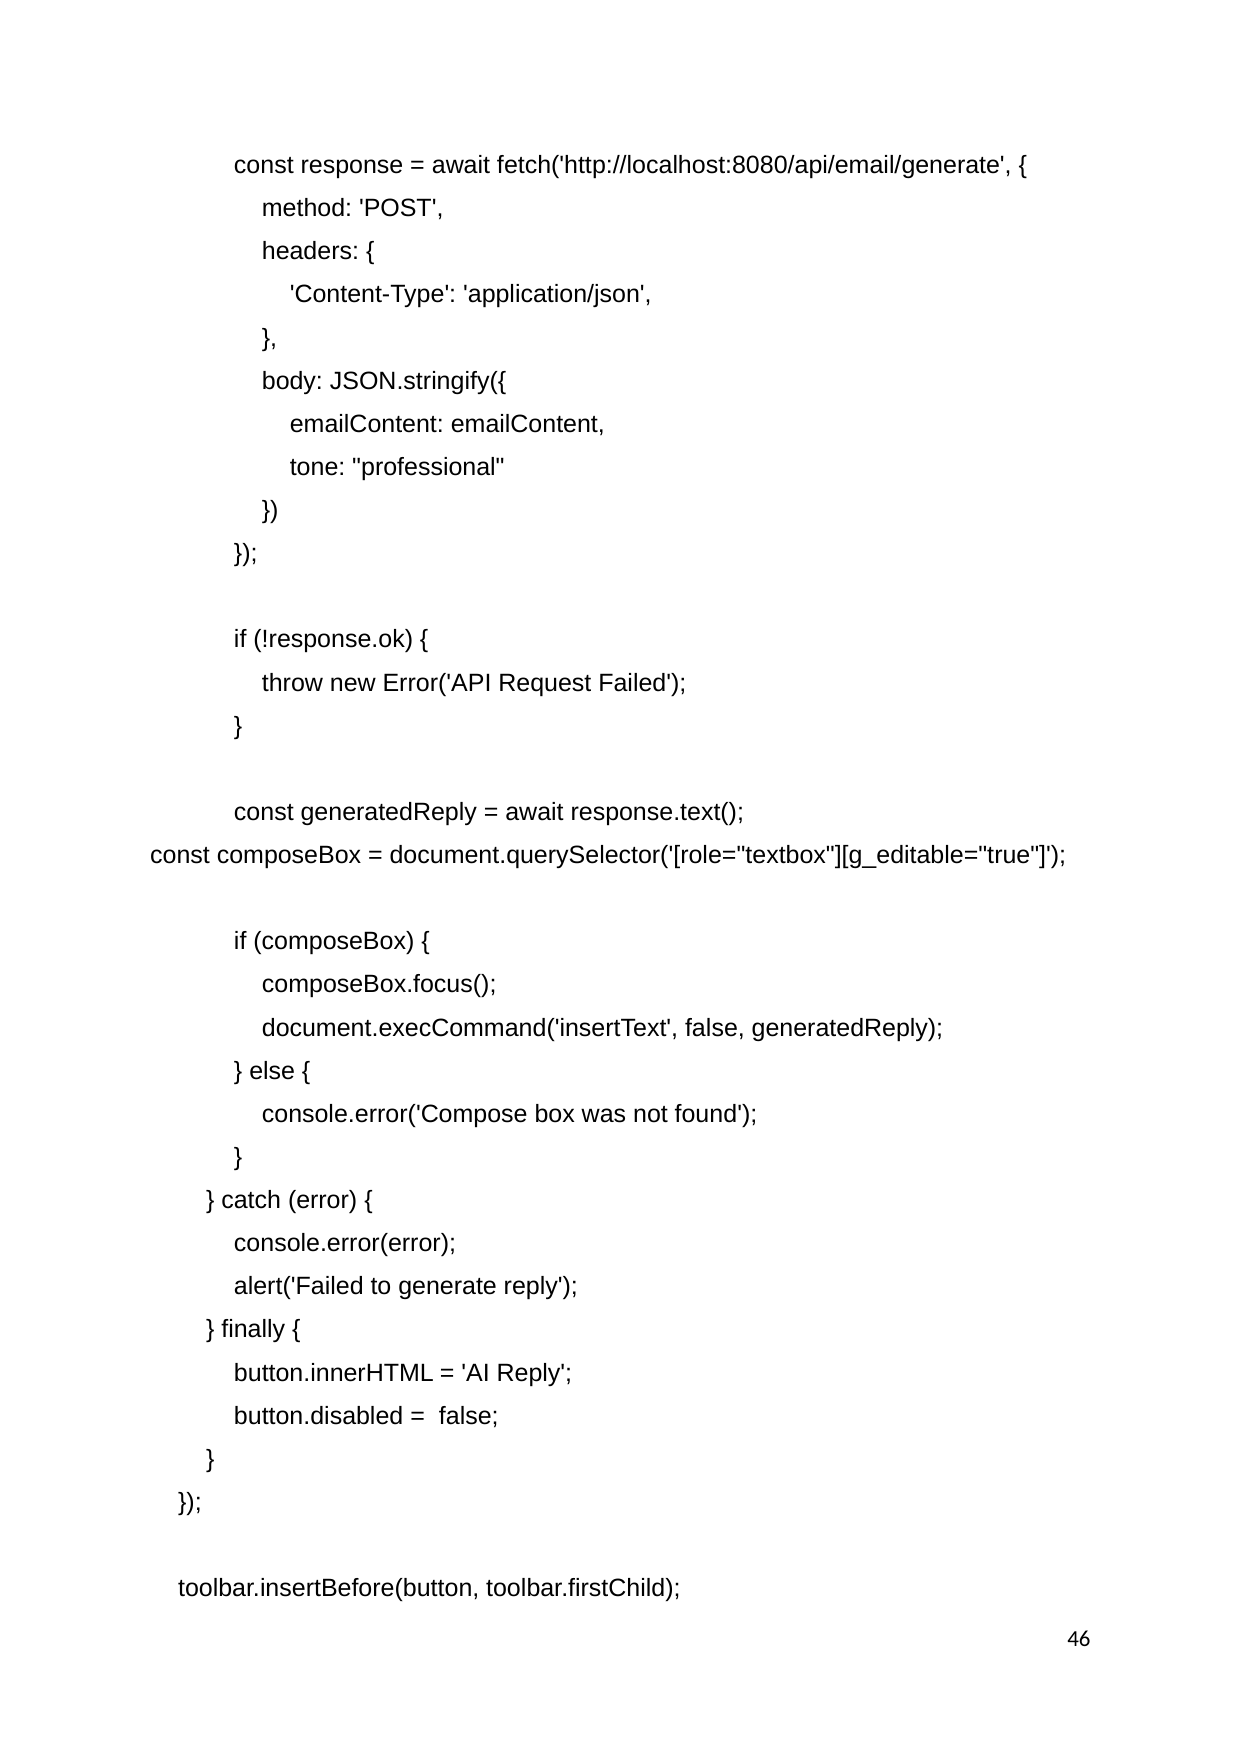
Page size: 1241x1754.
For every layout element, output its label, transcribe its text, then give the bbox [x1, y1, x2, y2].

list document.execCommand('insertText', false, generatedReply); [150, 1012, 1110, 1041]
list if (composeBox) { [150, 926, 1110, 955]
list } [150, 711, 1110, 739]
list composeBox.focus(); [150, 969, 1110, 998]
list method: 'POST', [150, 193, 1110, 222]
list body: JSON.stringify({ [150, 366, 1110, 394]
list } finally { [150, 1314, 1110, 1343]
list throw new Error('API Request Failed'); [150, 667, 1110, 696]
list headers: { [150, 236, 1110, 265]
list const response = await fetch('http://localhost:8080/api/email/generate', { [150, 150, 1110, 179]
list } [150, 1142, 1110, 1171]
list toolbar.insertBefore(button, toolbar.firstChild); [150, 1573, 1110, 1602]
list console.error(error); [150, 1228, 1110, 1257]
list } else { [150, 1056, 1110, 1084]
list }, [150, 322, 1110, 351]
list } [150, 1444, 1110, 1472]
list button.innerHTML = 'AI Reply'; [150, 1357, 1110, 1386]
list if (!response.ok) { [150, 624, 1110, 653]
list } catch (error) { [150, 1185, 1110, 1214]
list const composeBox = document.querySelector('[role="textbox"][g_editable="true"]'); [150, 840, 1110, 869]
list button.disabled = false; [150, 1401, 1110, 1429]
list const generatedReply = await response.text(); [150, 797, 1110, 826]
list emailContent: emailContent, [150, 409, 1110, 437]
list }) [150, 495, 1110, 524]
list }); [150, 538, 1110, 567]
list console.error('Compose box was not found'); [150, 1099, 1110, 1127]
list }); [150, 1487, 1110, 1516]
list 'Content-Type': 'application/json', [150, 279, 1110, 308]
list tone: "professional" [150, 452, 1110, 481]
list alert('Failed to generate reply'); [150, 1271, 1110, 1300]
